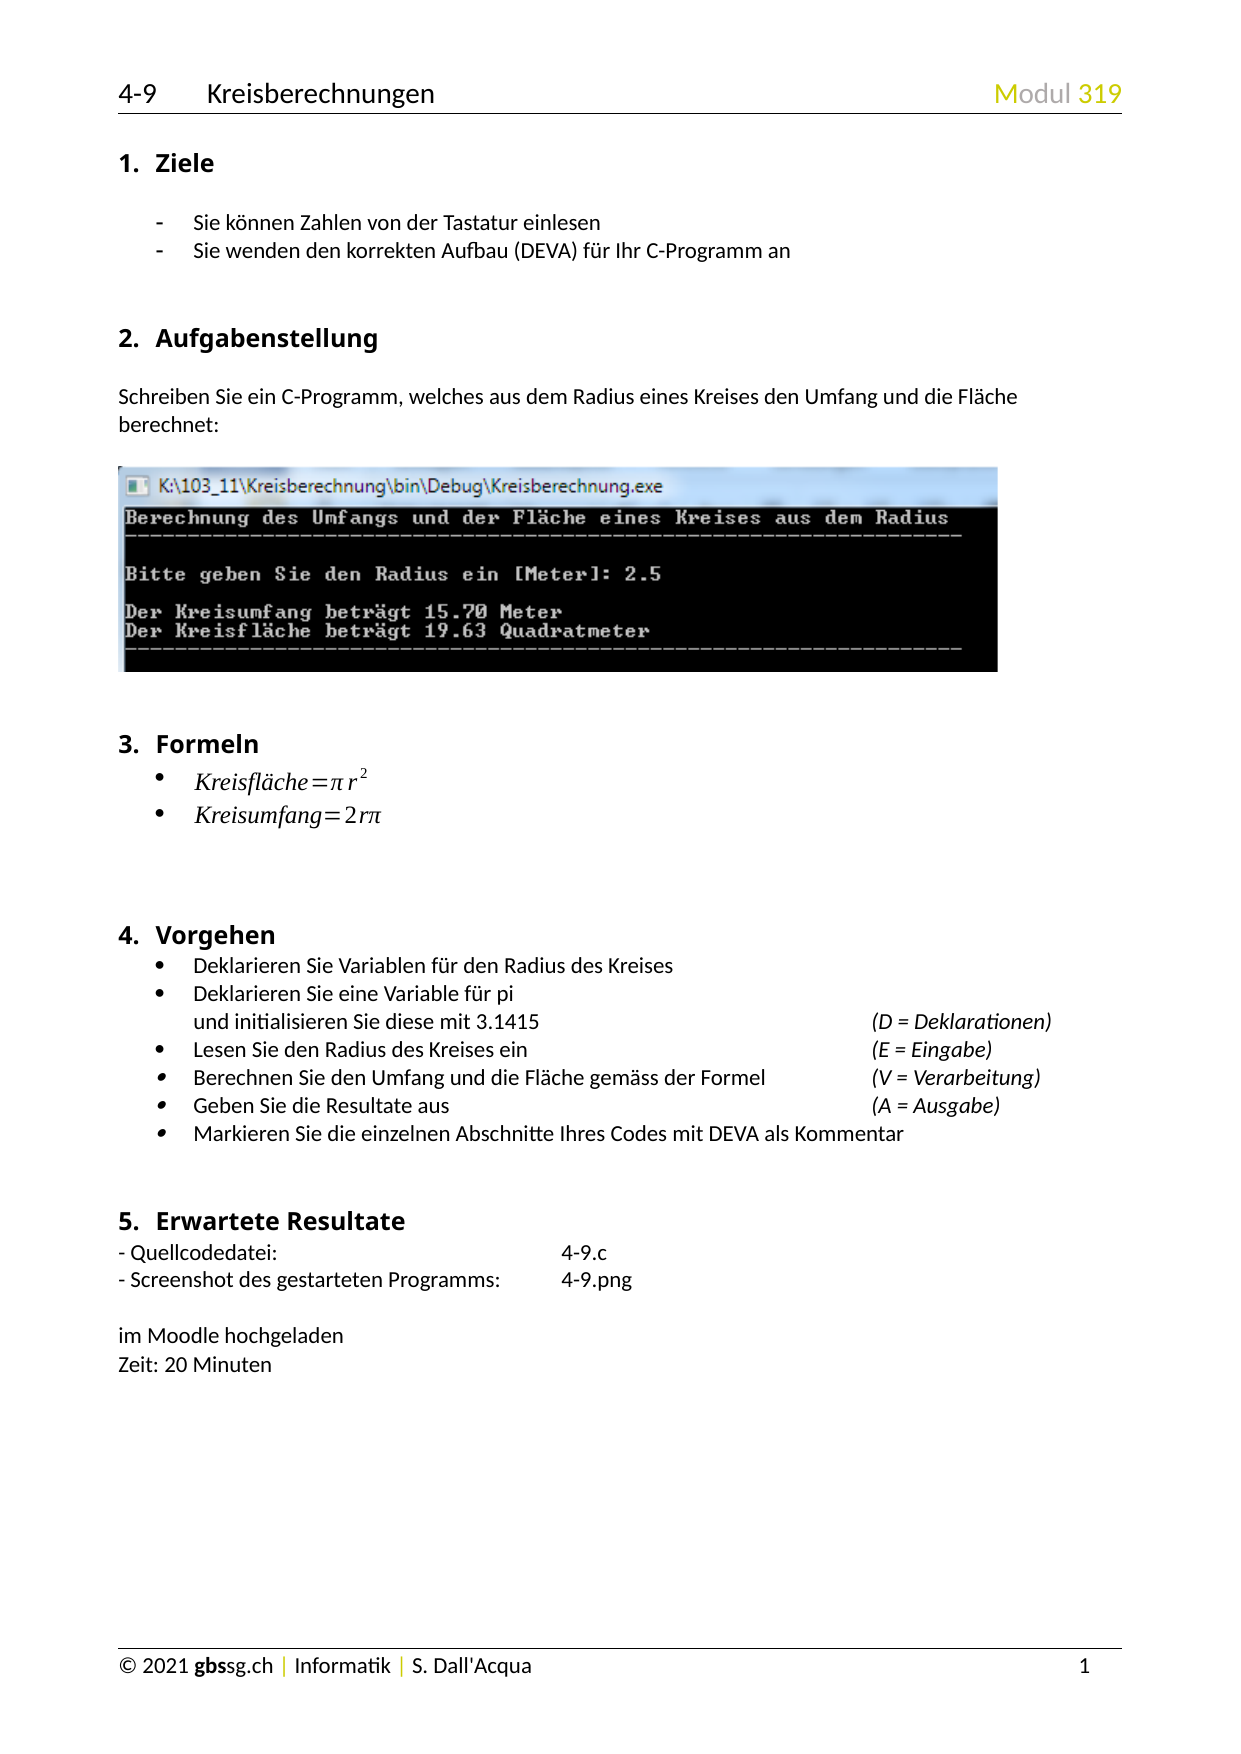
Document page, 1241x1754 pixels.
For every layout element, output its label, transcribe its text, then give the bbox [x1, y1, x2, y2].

text Zeit: 20 Minuten [118, 1350, 1122, 1378]
list Deklarieren Sie eine Variable für pi und initialisieren Sie diese mit 3.1415 (D = Deklarationen) [156, 979, 1122, 1035]
list Lesen Sie den Radius des Kreises ein (E = Eingabe) [156, 1035, 1122, 1063]
text - Quellcodedatei: 4-9.c [118, 1238, 1122, 1266]
list Berechnen Sie den Umfang und die Fläche gemäss der Formel (V = Verarbeitung) [156, 1063, 1122, 1091]
title Ziele [118, 146, 1122, 180]
list Sie wenden den korrekten Aufbau (DEVA) für Ihr C-Programm an [156, 236, 1122, 264]
title Erwartete Resultate [118, 1203, 1122, 1238]
text im Moodle hochgeladen [118, 1322, 1122, 1350]
title Vorgehen [118, 917, 1122, 951]
title Aufgabenstellung [118, 320, 1122, 354]
picture [118, 466, 998, 672]
list Geben Sie die Resultate aus (A = Ausgabe) [156, 1091, 1122, 1119]
list Markieren Sie die einzelnen Abschnitte Ihres Codes mit DEVA als Kommentar [156, 1119, 1122, 1147]
title Formeln [118, 727, 1122, 761]
text Schreiben Sie ein C-Programm, welches aus dem Radius eines Kreises den Umfang und die Fläche berechnet: [118, 382, 1122, 438]
text - Screenshot des gestarteten Programms: 4-9.png [118, 1266, 1122, 1294]
list Deklarieren Sie Variablen für den Radius des Kreises [156, 951, 1122, 979]
list Sie können Zahlen von der Tastatur einlesen [156, 208, 1122, 236]
